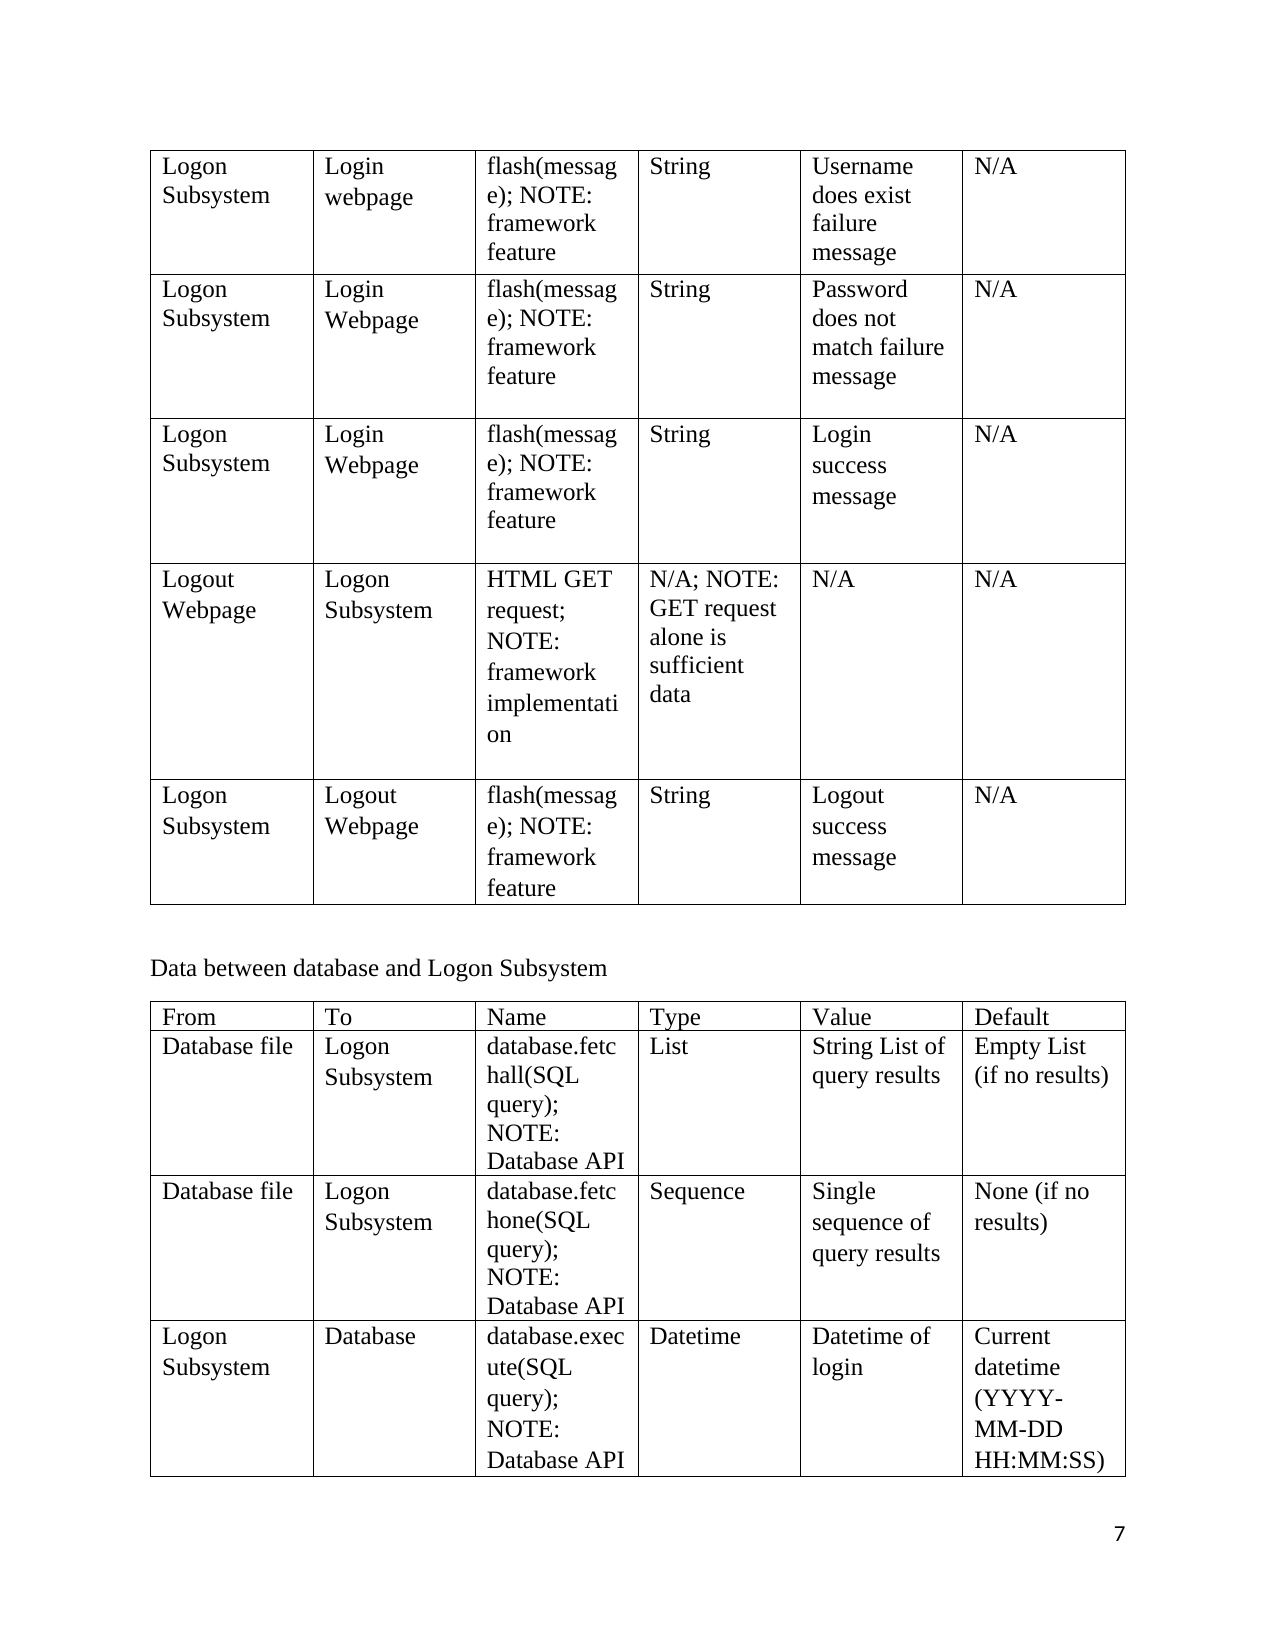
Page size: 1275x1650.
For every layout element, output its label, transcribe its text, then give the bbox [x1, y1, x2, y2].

table_cell flash(message); NOTE: framework feature [476, 275, 638, 418]
table_cell String List of query results [801, 1031, 962, 1175]
table_cell database.execute(SQL query); NOTE: Database API [476, 1321, 638, 1476]
table_cell None (if no results) [963, 1176, 1125, 1320]
table_cell String [639, 275, 800, 418]
table_header Name [476, 1002, 638, 1030]
table_cell Username does exist failure message [801, 151, 962, 273]
table_cell List [639, 1031, 800, 1175]
table_cell flash(message); NOTE: framework feature [476, 780, 638, 904]
table_header To [314, 1002, 475, 1030]
table_cell Datetime of login [801, 1321, 962, 1476]
table_cell Database [314, 1321, 475, 1476]
table_cell database.fetchall(SQL query); NOTE: Database API [476, 1031, 638, 1175]
table_cell N/A [963, 780, 1125, 904]
table_cell N/A [963, 275, 1125, 418]
table_cell Sequence [639, 1176, 800, 1320]
table_cell String [639, 151, 800, 273]
table_cell Logon Subsystem [151, 275, 313, 418]
table_cell N/A [963, 419, 1125, 563]
table_cell Logon Subsystem [151, 419, 313, 563]
table_cell flash(message); NOTE: framework feature [476, 151, 638, 273]
table_cell Current datetime (YYYY-MM-DD HH:MM:SS) [963, 1321, 1125, 1476]
table_cell Login success message [801, 419, 962, 563]
table_header From [151, 1002, 313, 1030]
table_cell Logout success message [801, 780, 962, 904]
table_cell HTML GET request; NOTE: framework implementation [476, 564, 638, 779]
table_cell Logout Webpage [314, 780, 475, 904]
table_cell Logon Subsystem [314, 564, 475, 779]
table_cell N/A [801, 564, 962, 779]
table_cell Logon Subsystem [151, 780, 313, 904]
table_cell Login Webpage [314, 419, 475, 563]
table_cell Logon Subsystem [151, 151, 313, 273]
table_cell N/A; NOTE: GET request alone is sufficient data [639, 564, 800, 779]
table_cell Logon Subsystem [314, 1176, 475, 1320]
table_header Value [801, 1002, 962, 1030]
table_cell Database file [151, 1031, 313, 1175]
table_cell Login webpage [314, 151, 475, 273]
table_cell Logon Subsystem [151, 1321, 313, 1476]
table_cell String [639, 780, 800, 904]
table_cell flash(message); NOTE: framework feature [476, 419, 638, 563]
table_cell Datetime [639, 1321, 800, 1476]
table_cell Logon Subsystem [314, 1031, 475, 1175]
table_header Type [639, 1002, 800, 1030]
table_cell database.fetchone(SQL query); NOTE: Database API [476, 1176, 638, 1320]
table_cell String [639, 419, 800, 563]
table_cell N/A [963, 151, 1125, 273]
table_cell Login Webpage [314, 275, 475, 418]
table_cell Empty List (if no results) [963, 1031, 1125, 1175]
table_cell Password does not match failure message [801, 275, 962, 418]
table_cell N/A [963, 564, 1125, 779]
table_cell Single sequence of query results [801, 1176, 962, 1320]
table_cell Database file [151, 1176, 313, 1320]
table_cell Logout Webpage [151, 564, 313, 779]
text Data between database and Logon Subsystem [150, 953, 1125, 982]
table_header Default [963, 1002, 1125, 1030]
